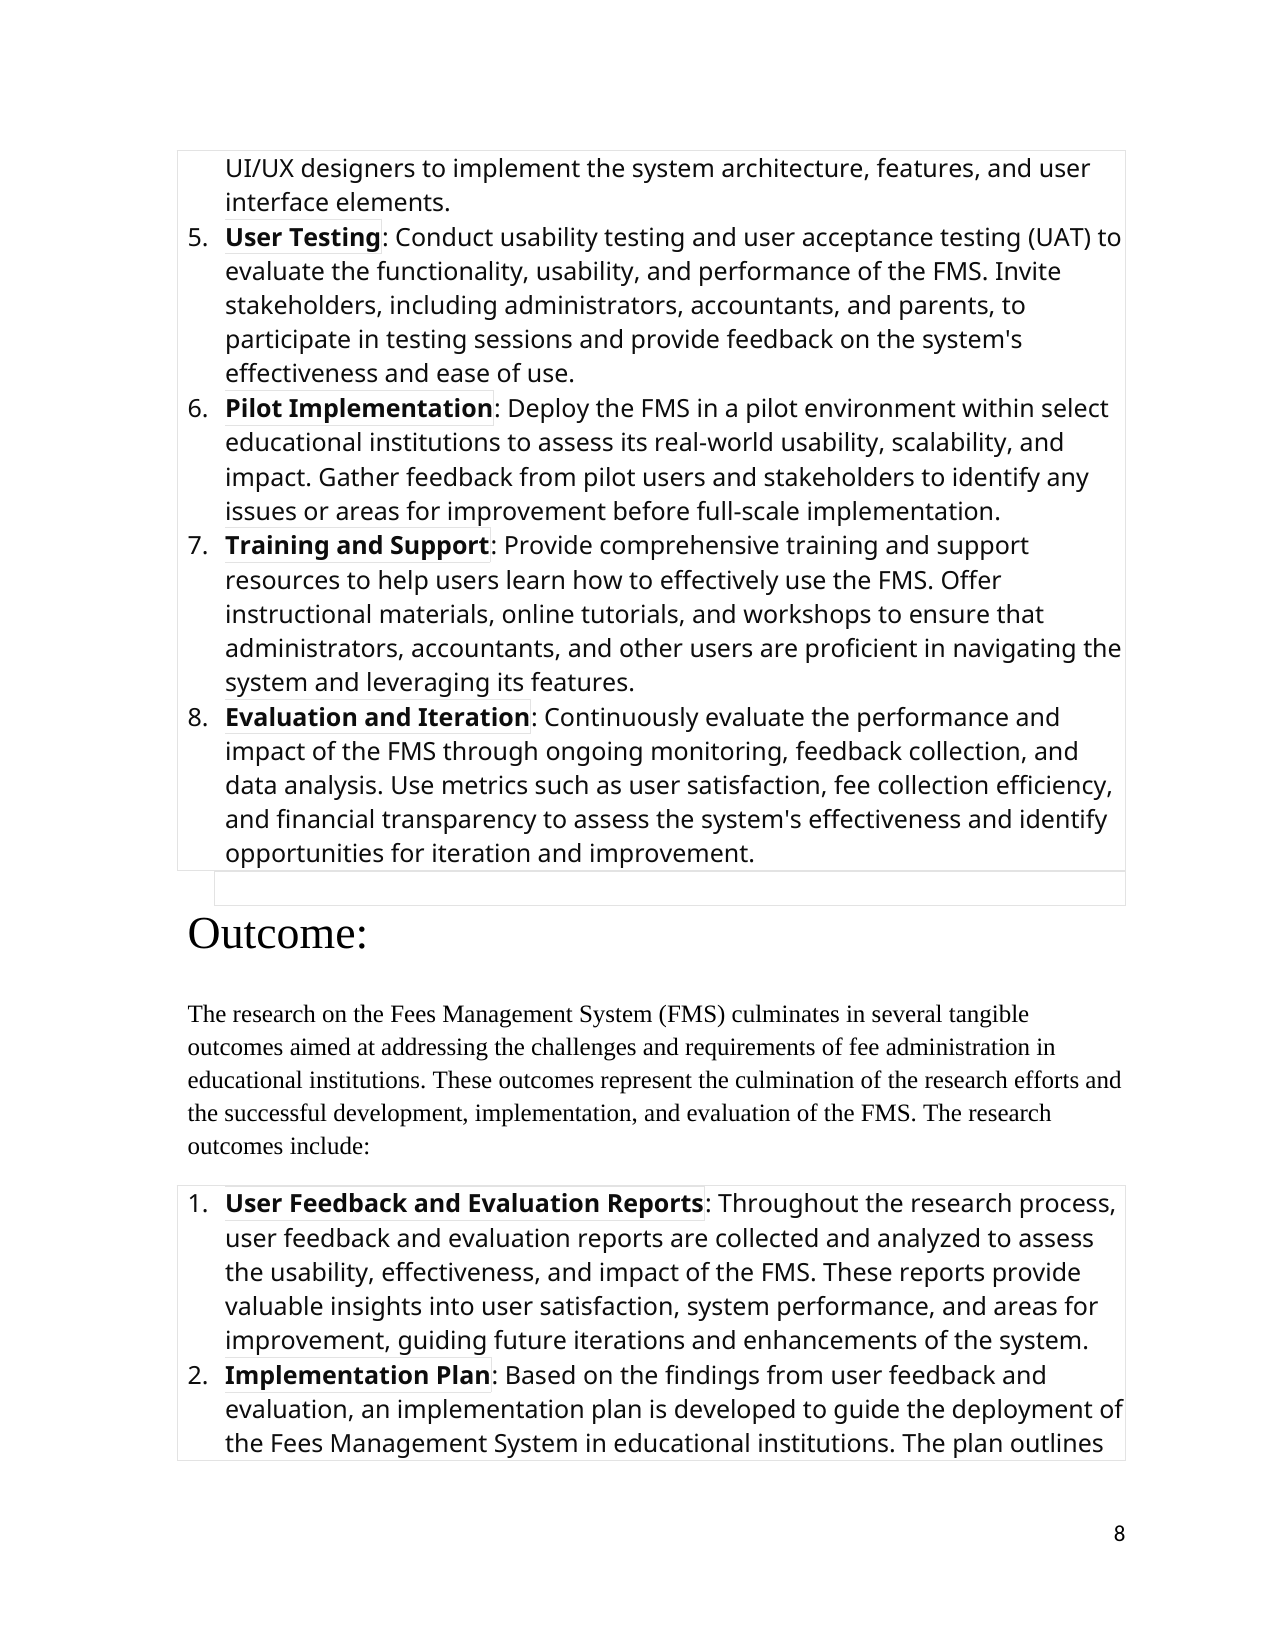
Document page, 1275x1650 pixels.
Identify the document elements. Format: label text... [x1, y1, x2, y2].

list Training and Support: Provide comprehensive training and support resources to help users learn how to effectively use the FMS. Offer instructional materials, online tutorials, and workshops to ensure that administrators, accountants, and other users are proficient in navigating the system and leveraging its features. [178, 527, 1125, 698]
list Outcome: [187, 906, 1125, 958]
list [178, 1356, 1125, 1460]
list Evaluation and Iteration: Continuously evaluate the performance and impact of the FMS through ongoing monitoring, feedback collection, and data analysis. Use metrics such as user satisfaction, fee collection efficiency, and financial transparency to assess the system's effectiveness and identify opportunities for iteration and improvement. [178, 698, 1125, 870]
list User Testing: Conduct usability testing and user acceptance testing (UAT) to evaluate the functionality, usability, and performance of the FMS. Invite stakeholders, including administrators, accountants, and parents, to participate in testing sessions and provide feedback on the system's effectiveness and ease of use. [178, 218, 1125, 389]
list The research on the Fees Management System (FMS) culminates in several tangible outcomes aimed at addressing the challenges and requirements of fee administration in educational institutions. These outcomes represent the culmination of the research efforts and the successful development, implementation, and evaluation of the FMS. The research outcomes include: [187, 999, 1125, 1160]
list User Feedback and Evaluation Reports: Throughout the research process, user feedback and evaluation reports are collected and analyzed to assess the usability, effectiveness, and impact of the FMS. These reports provide valuable insights into user satisfaction, system performance, and areas for improvement, guiding future iterations and enhancements of the system. [178, 1186, 1125, 1356]
list Pilot Implementation: Deploy the FMS in a pilot environment within select educational institutions to assess its real-world usability, scalability, and impact. Gather feedback from pilot users and stakeholders to identify any issues or areas for improvement before full-scale implementation. [178, 389, 1125, 527]
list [178, 151, 1125, 218]
